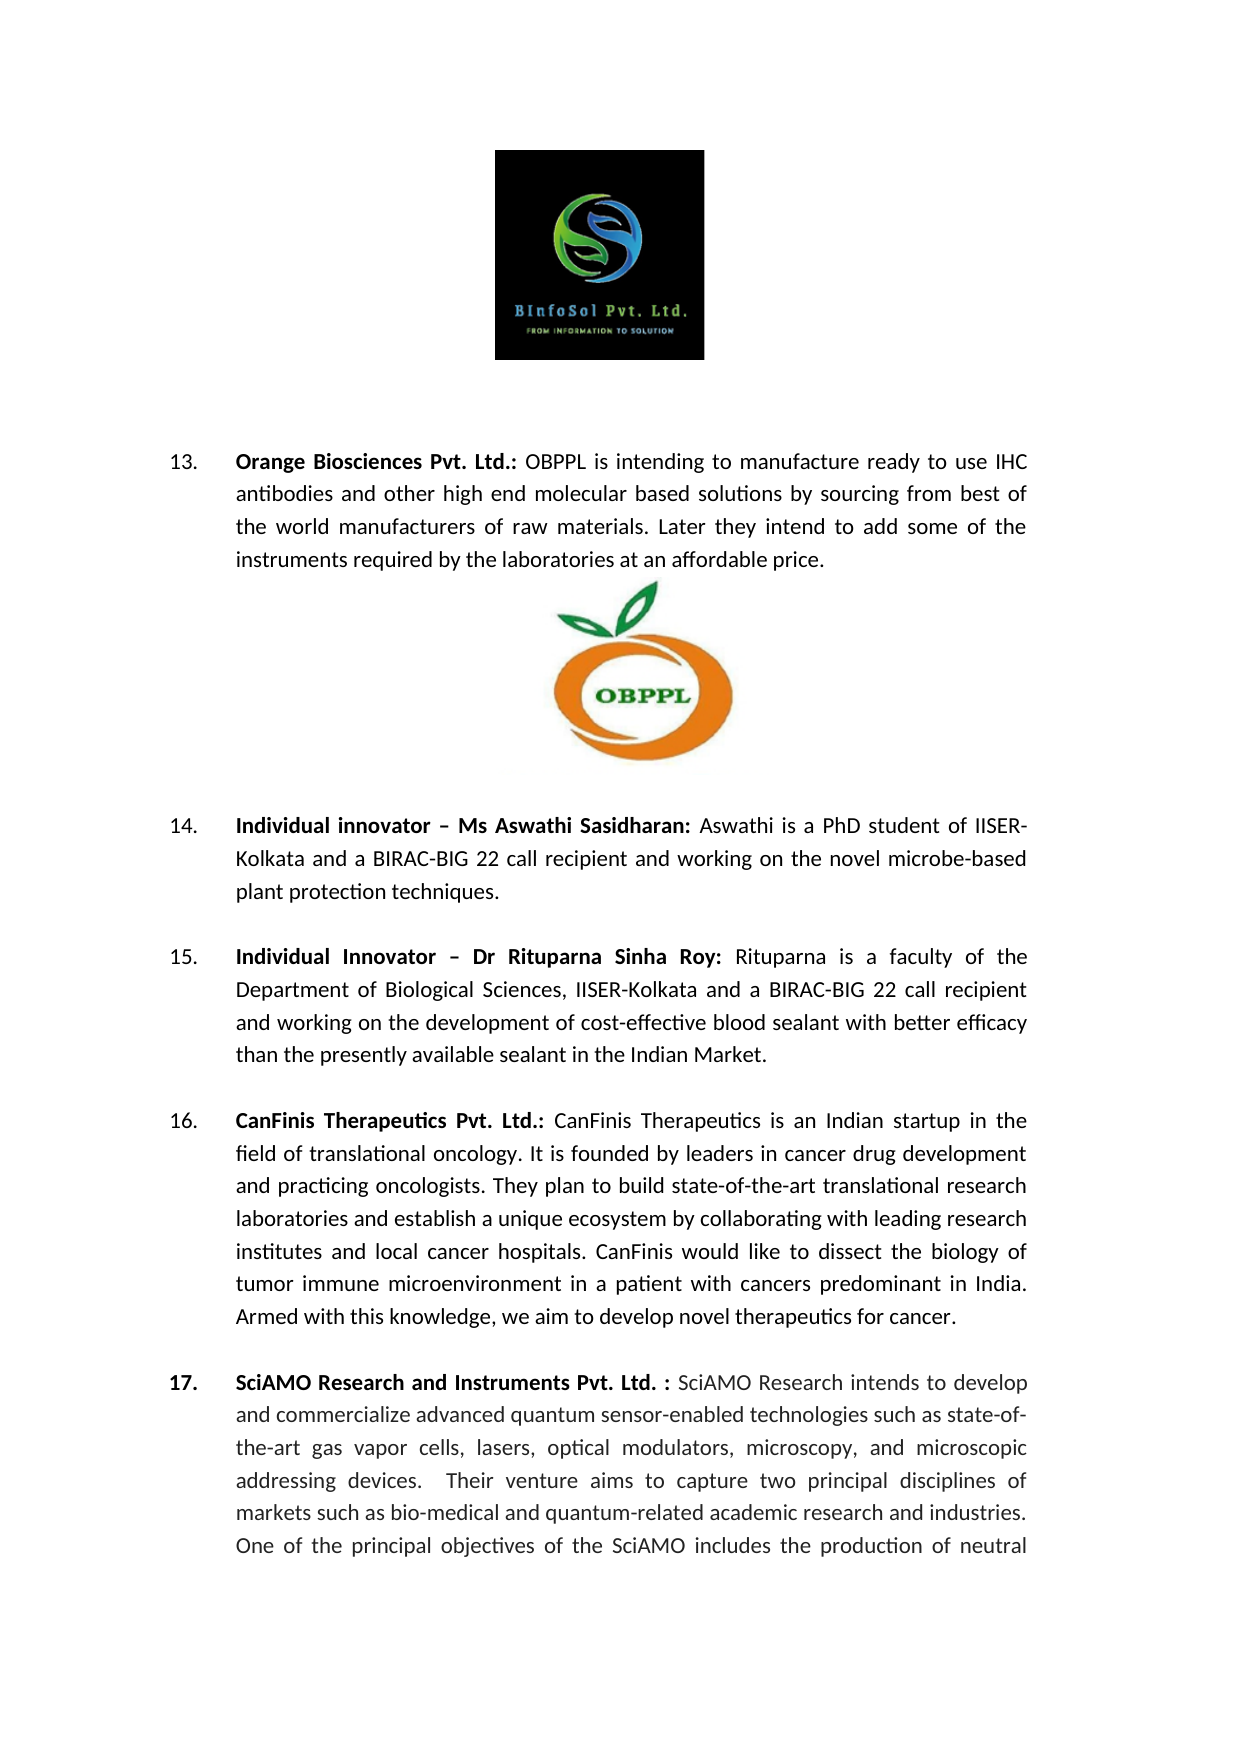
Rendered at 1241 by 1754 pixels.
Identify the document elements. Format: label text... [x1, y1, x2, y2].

picture [495, 150, 705, 360]
picture [495, 577, 769, 775]
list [198, 1368, 1028, 1559]
list CanFinis Therapeutics Pvt. Ltd.: CanFinis Therapeutics is an Indian startup in the field of translational oncology. It is founded by leaders in cancer drug development and practicing oncologists. They plan to build state-of-the-art translational research laboratories and establish a unique ecosystem by collaborating with leading research institutes and local cancer hospitals. CanFinis would like to dissect the biology of tumor immune microenvironment in a patient with cancers predominant in India. Armed with this knowledge, we aim to develop novel therapeutics for cancer. [198, 1106, 1028, 1330]
list Individual Innovator – Dr Rituparna Sinha Roy: Rituparna is a faculty of the Department of Biological Sciences, IISER-Kolkata and a BIRAC-BIG 22 call recipient and working on the development of cost-effective blood sealant with better efficacy than the presently available sealant in the Indian Market. [198, 942, 1028, 1069]
list Individual innovator – Ms Aswathi Sasidharan: Aswathi is a PhD student of IISER-Kolkata and a BIRAC-BIG 22 call recipient and working on the novel microbe-based plant protection techniques. [198, 812, 1028, 905]
list Orange Biosciences Pvt. Ltd.: OBPPL is intending to manufacture ready to use IHC antibodies and other high end molecular based solutions by sourcing from best of the world manufacturers of raw materials. Later they intend to add some of the instruments required by the laboratories at an affordable price. [198, 447, 1028, 573]
